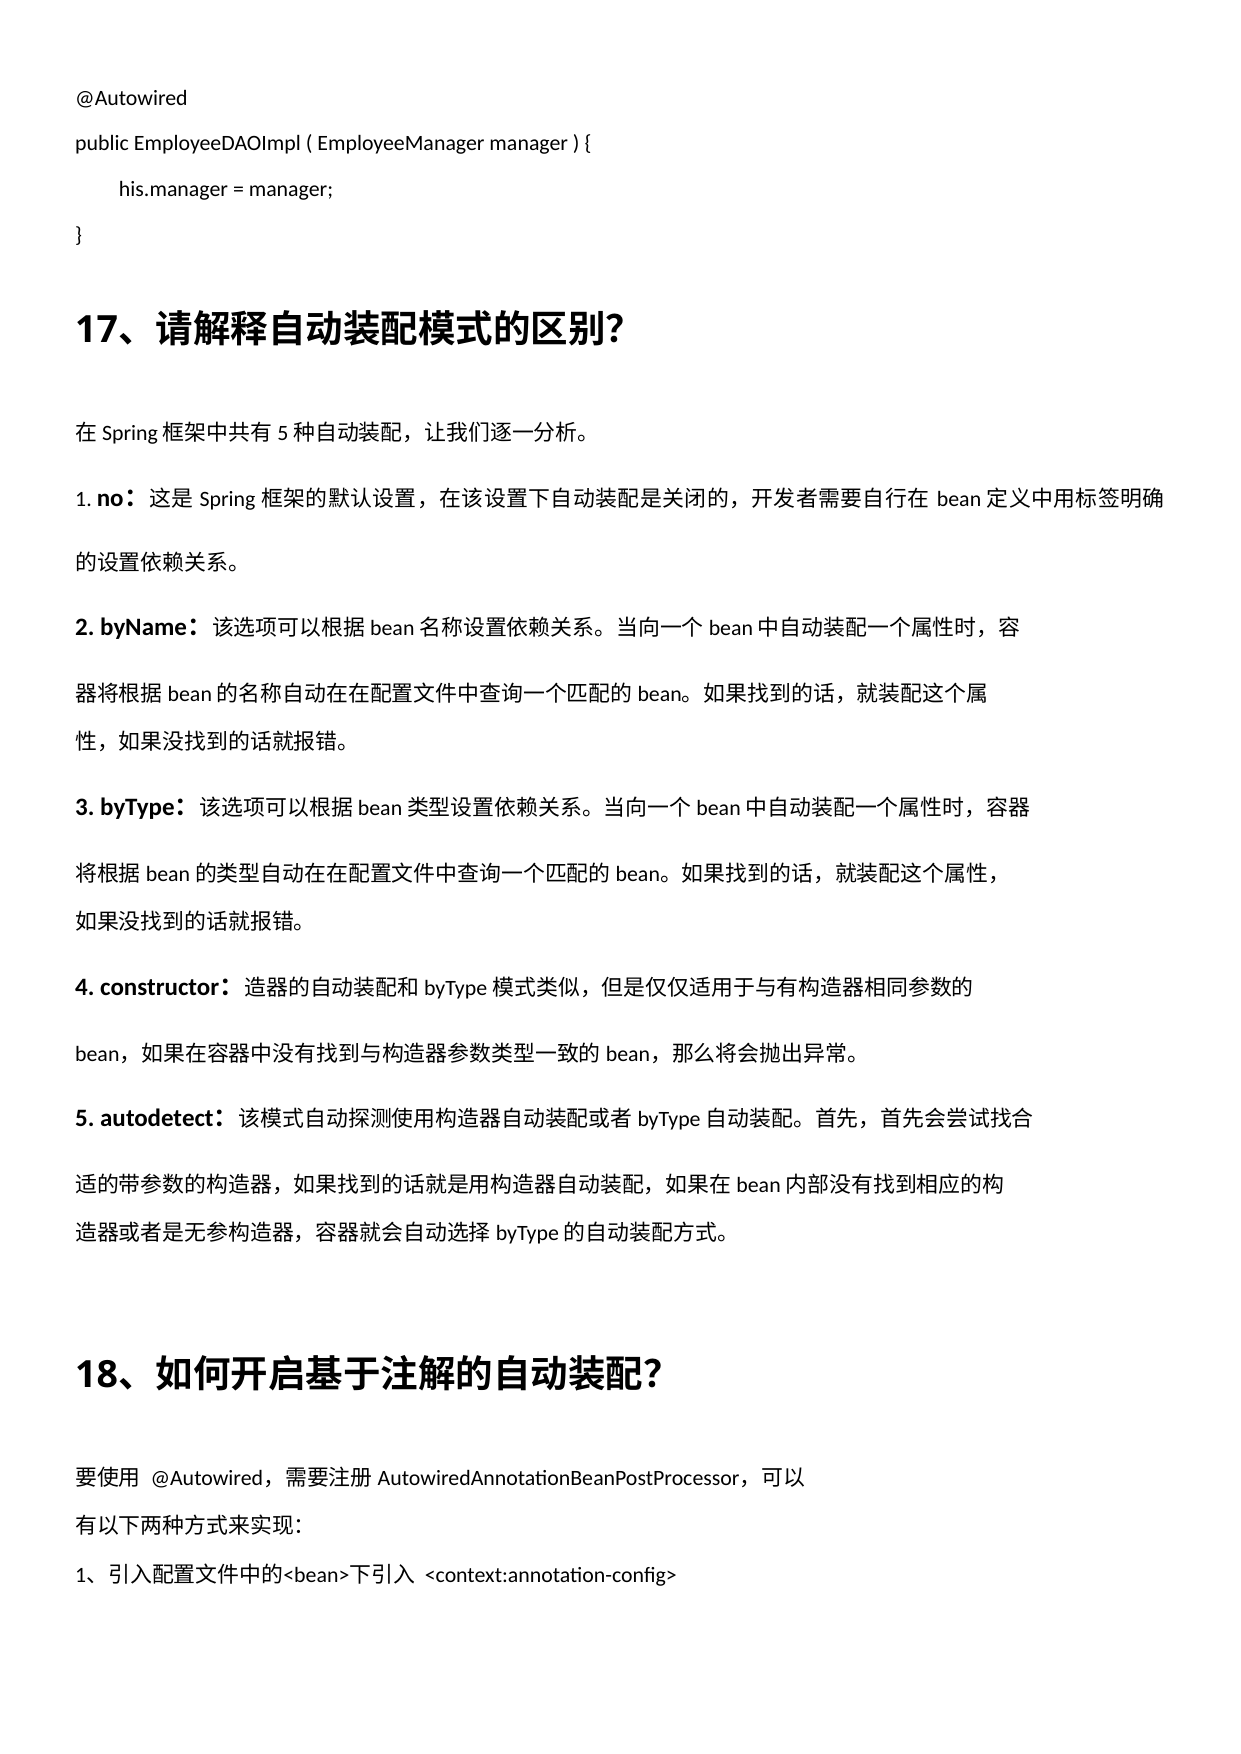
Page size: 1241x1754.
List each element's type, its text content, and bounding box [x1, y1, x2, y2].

list 3. byType：该选项可以根据 bean 类型设置依赖关系。当向一个 bean 中自动装配一个属性时，容器 [75, 772, 1165, 837]
list 2. byName：该选项可以根据 bean 名称设置依赖关系。当向一个 bean 中自动装配一个属性时，容 [75, 592, 1165, 657]
text his.manager = manager; [75, 172, 1165, 205]
list 将根据 bean 的类型自动在在配置文件中查询一个匹配的 bean。如果找到的话，就装配这个属性， [75, 855, 1165, 888]
list no：这是 Spring 框架的默认设置，在该设置下自动装配是关闭的，开发者需要自行在 bean 定义中用标签明确的设置依赖关系。 [75, 463, 1165, 577]
list 器将根据 bean 的名称自动在在配置文件中查询一个匹配的 bean。如果找到的话，就装配这个属 [75, 676, 1165, 708]
list 有以下两种方式来实现： [75, 1508, 1165, 1541]
text @Autowired [75, 81, 1165, 113]
text } [75, 218, 1165, 251]
text public EmployeeDAOImpl ( EmployeeManager manager ) { [75, 127, 1165, 159]
list 造器或者是无参构造器，容器就会自动选择 byType 的自动装配方式。 [75, 1215, 1165, 1247]
list 4. constructor：造器的自动装配和 byType 模式类似，但是仅仅适用于与有构造器相同参数的 [75, 952, 1165, 1017]
list 在 Spring 框架中共有 5 种自动装配，让我们逐一分析。 [75, 414, 1165, 447]
subtitle 如何开启基于注解的自动装配？ [75, 1338, 1165, 1403]
subtitle 请解释自动装配模式的区别？ [75, 293, 1165, 358]
list bean，如果在容器中没有找到与构造器参数类型一致的 bean，那么将会抛出异常。 [75, 1035, 1165, 1068]
list 适的带参数的构造器，如果找到的话就是用构造器自动装配，如果在 bean 内部没有找到相应的构 [75, 1167, 1165, 1199]
list 性，如果没找到的话就报错。 [75, 724, 1165, 756]
list 要使用 @Autowired，需要注册 AutowiredAnnotationBeanPostProcessor，可以 [75, 1460, 1165, 1492]
list 引入配置文件中的<bean>下引入 <context:annotation-config> [75, 1556, 1165, 1589]
list 5. autodetect：该模式自动探测使用构造器自动装配或者 byType 自动装配。首先，首先会尝试找合 [75, 1083, 1165, 1148]
list 如果没找到的话就报错。 [75, 904, 1165, 936]
